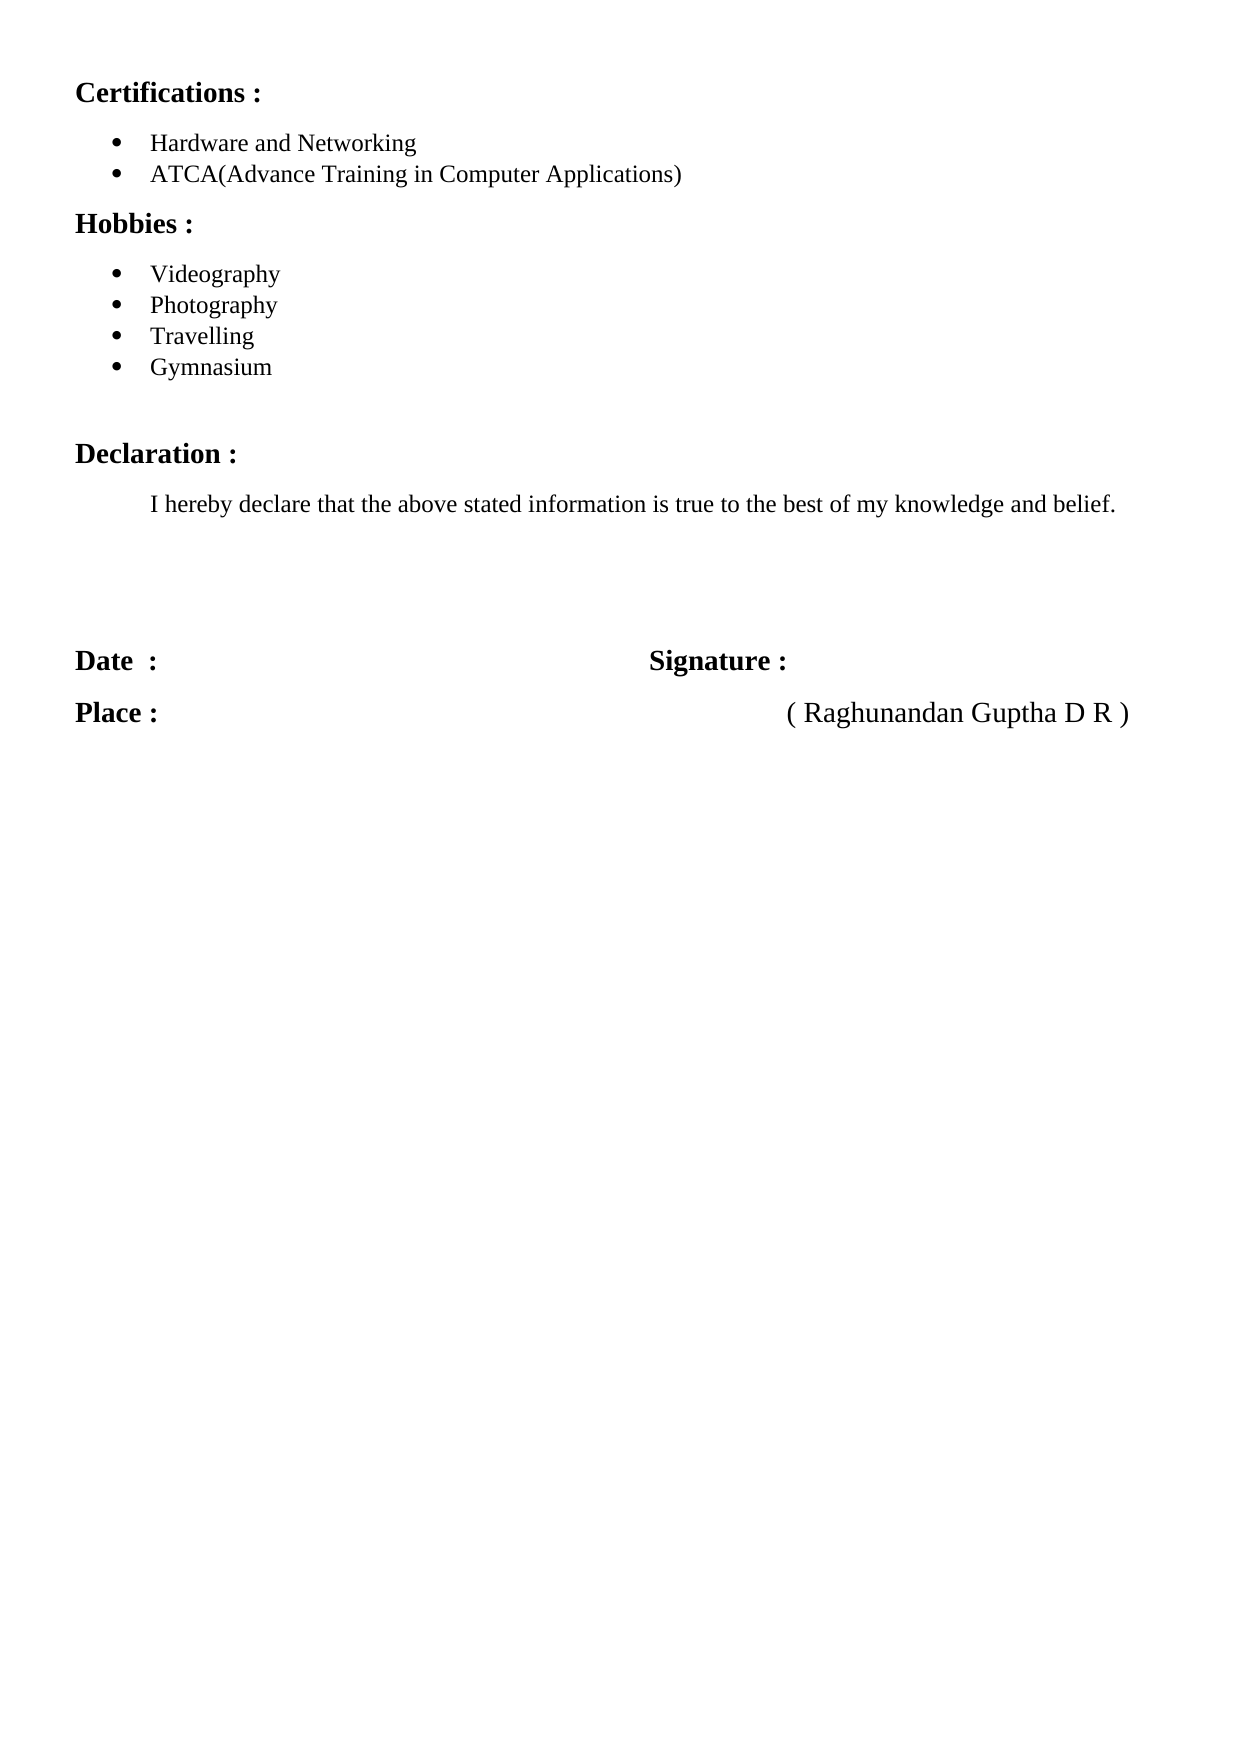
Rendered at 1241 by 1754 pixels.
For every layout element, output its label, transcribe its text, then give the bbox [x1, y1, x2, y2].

list Hardware and Networking [112, 128, 1165, 157]
list Videography [112, 259, 1165, 288]
list Gymnasium [112, 352, 1165, 381]
text Certifications : [75, 75, 1165, 108]
text I hereby declare that the above stated information is true to the best of my knowledge and belief. [75, 489, 1165, 518]
list Photography [112, 290, 1165, 319]
text Place : ( Raghunandan Guptha D R ) [75, 696, 1165, 729]
list ATCA(Advance Training in Computer Applications) [112, 159, 1165, 188]
text Hobbies : [75, 207, 1165, 240]
text Date : Signature : [75, 643, 1165, 676]
text Declaration : [75, 436, 1165, 470]
list Travelling [112, 321, 1165, 350]
